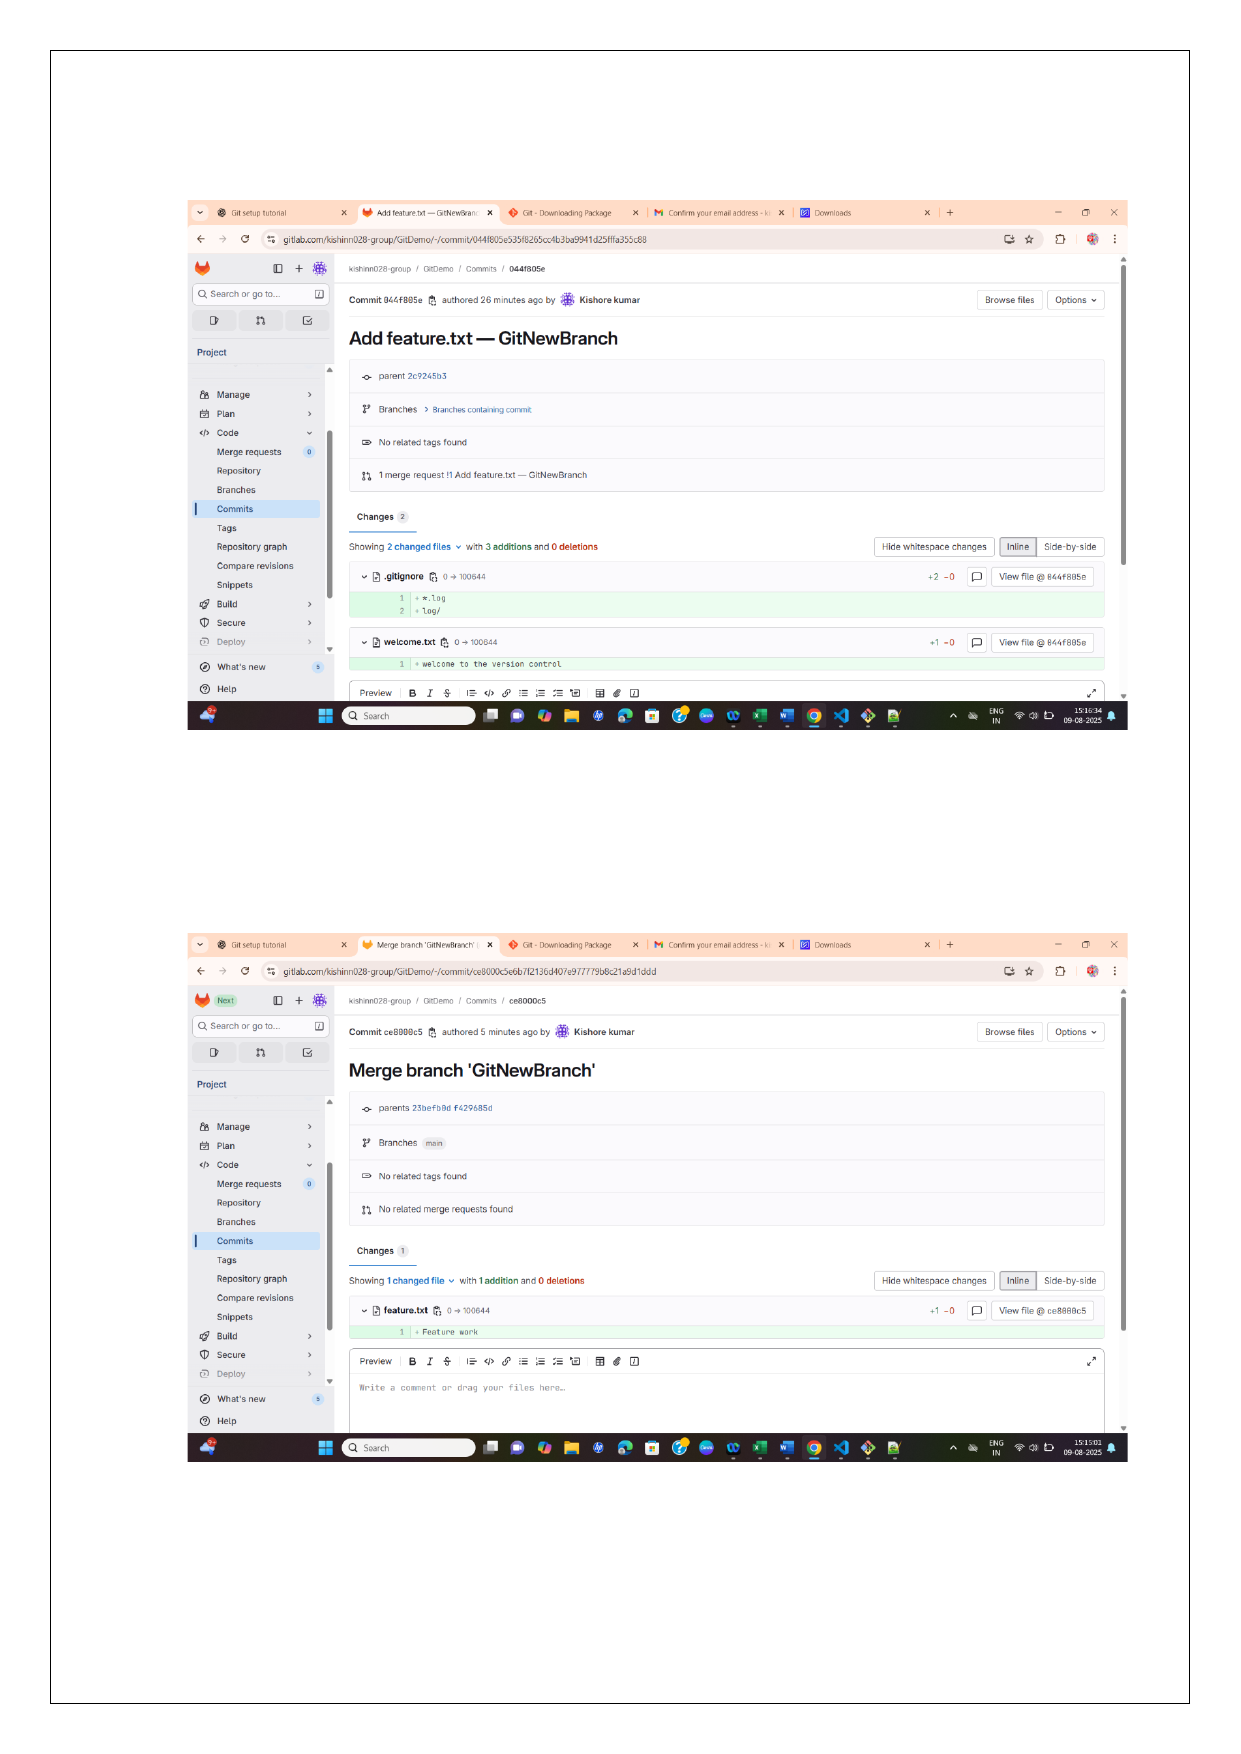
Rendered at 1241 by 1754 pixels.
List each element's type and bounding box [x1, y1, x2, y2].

picture [187, 933, 1128, 1462]
picture [187, 200, 1128, 730]
